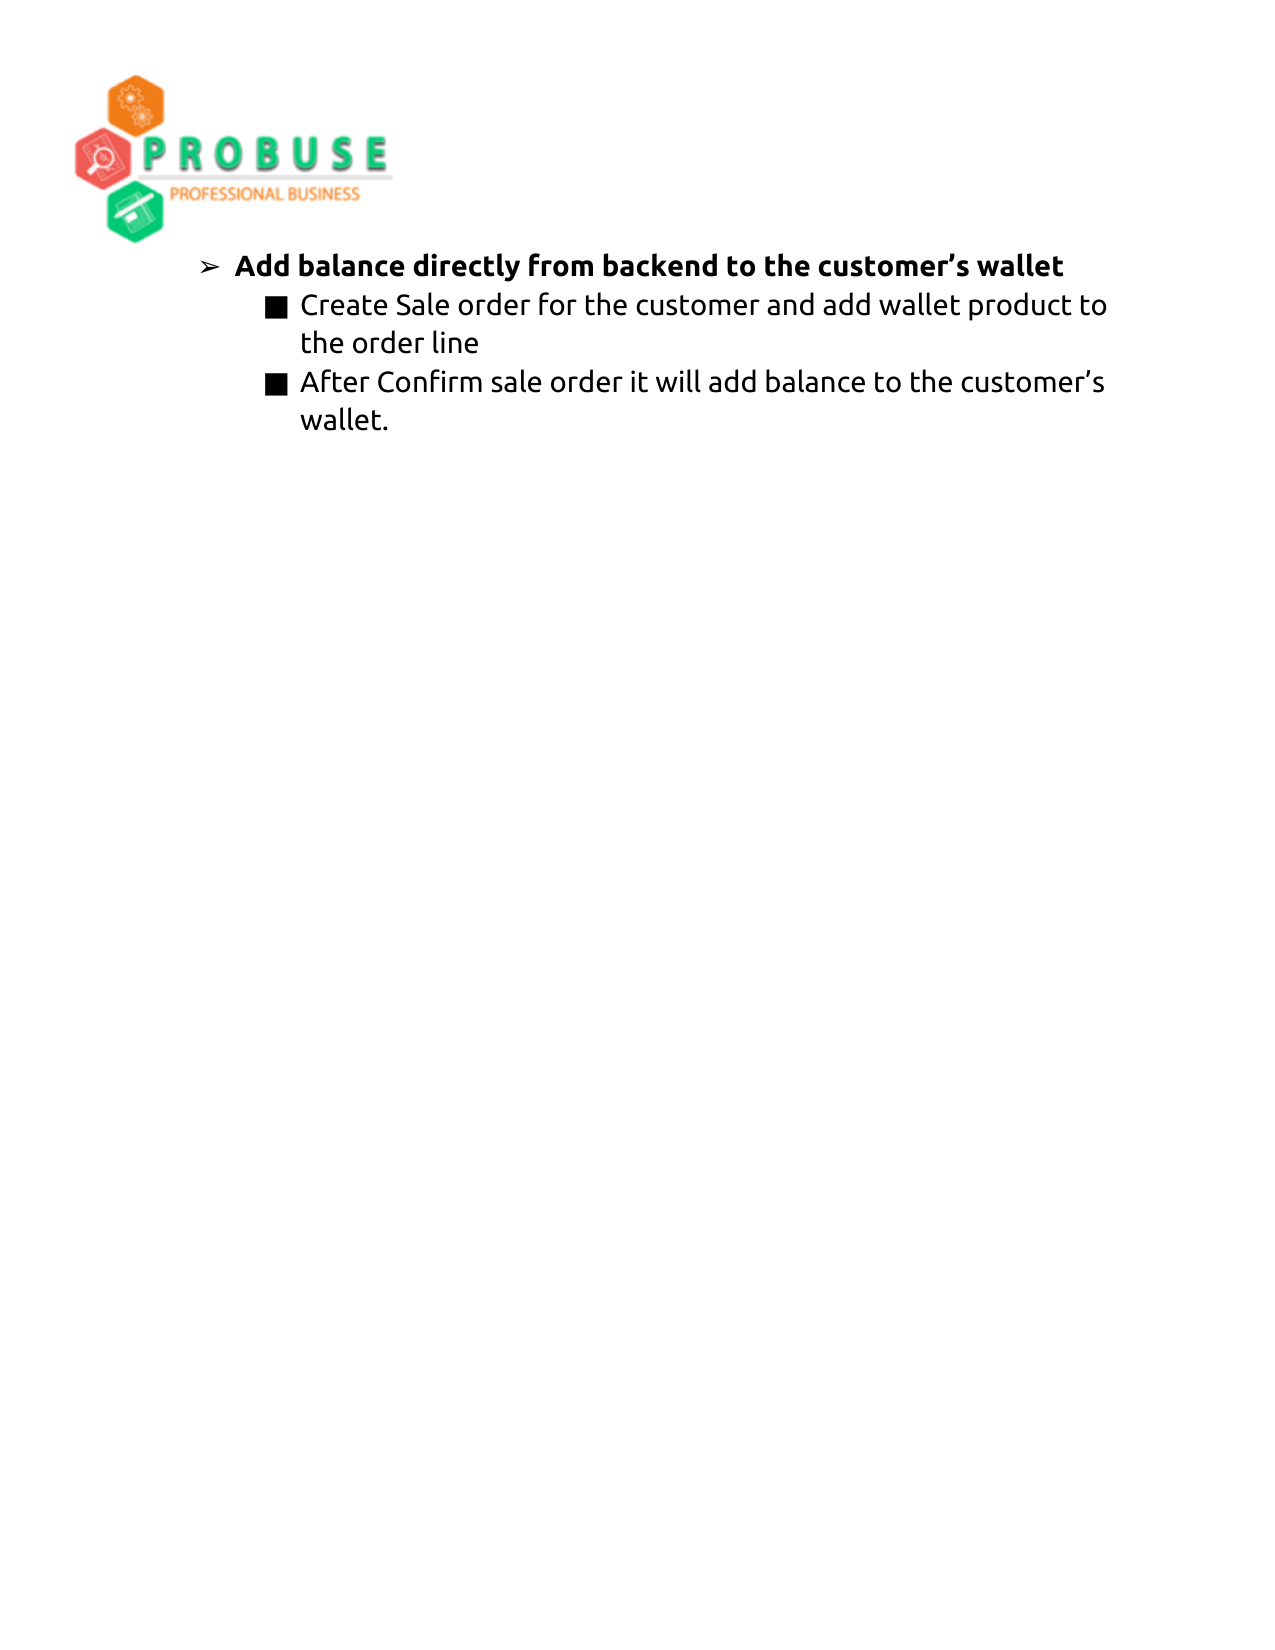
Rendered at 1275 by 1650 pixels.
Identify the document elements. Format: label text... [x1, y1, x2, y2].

list After Confirm sale order it will add balance to the customer’s wallet. [262, 364, 1125, 436]
list Create Sale order for the customer and add wallet product to the order line [262, 287, 1125, 359]
list Add balance directly from backend to the customer’s wallet [197, 248, 1125, 282]
picture [18, 75, 441, 245]
